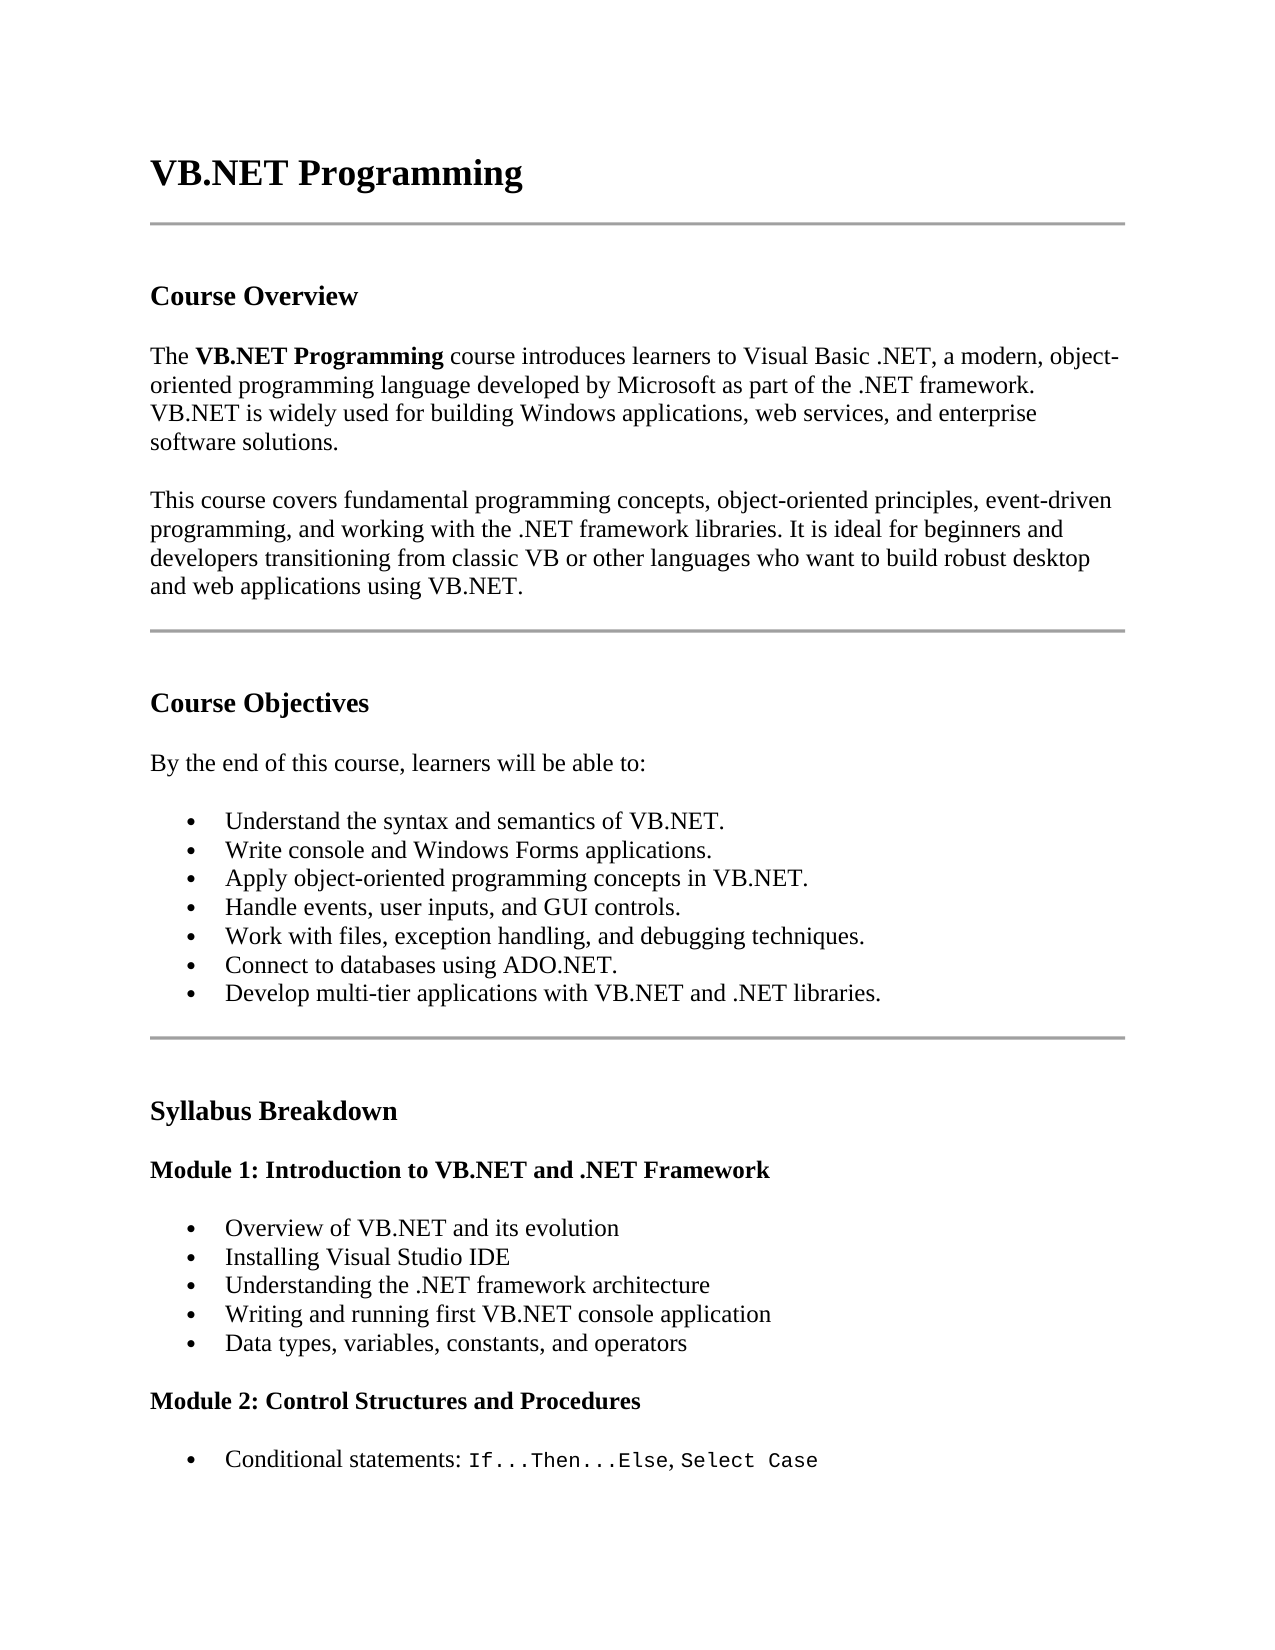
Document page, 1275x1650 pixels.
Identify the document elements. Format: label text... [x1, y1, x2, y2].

list Overview of VB.NET and its evolution [187, 1213, 1125, 1242]
text This course covers fundamental programming concepts, object-oriented principles, event-driven programming, and working with the .NET framework libraries. It is ideal for beginners and developers transitioning from classic VB or other languages who want to build robust desktop and web applications using VB.NET. [150, 485, 1125, 600]
list Conditional statements: If...Then...Else, Select Case [187, 1444, 1125, 1473]
text Module 1: Introduction to VB.NET and .NET Framework [150, 1155, 1125, 1184]
text By the end of this course, learners will be able to: [150, 748, 1125, 777]
list Develop multi-tier applications with VB.NET and .NET libraries. [187, 978, 1125, 1007]
list Data types, variables, constants, and operators [187, 1328, 1125, 1357]
list Installing Visual Studio IDE [187, 1242, 1125, 1271]
list Apply object-oriented programming concepts in VB.NET. [187, 863, 1125, 892]
text Module 2: Control Structures and Procedures [150, 1386, 1125, 1415]
list Connect to databases using ADO.NET. [187, 950, 1125, 978]
text Syllabus Breakdown [150, 1094, 1125, 1126]
text VB.NET Programming [150, 150, 1125, 193]
list Work with files, exception handling, and debugging techniques. [187, 921, 1125, 950]
text Course Overview [150, 279, 1125, 312]
text Course Objectives [150, 687, 1125, 719]
list Handle events, user inputs, and GUI controls. [187, 892, 1125, 921]
list Writing and running first VB.NET console application [187, 1299, 1125, 1328]
list Understanding the .NET framework architecture [187, 1271, 1125, 1299]
list Understand the syntax and semantics of VB.NET. [187, 806, 1125, 835]
list Write console and Windows Forms applications. [187, 835, 1125, 863]
text The VB.NET Programming course introduces learners to Visual Basic .NET, a modern, object-oriented programming language developed by Microsoft as part of the .NET framework. VB.NET is widely used for building Windows applications, web services, and enterprise software solutions. [150, 341, 1125, 456]
